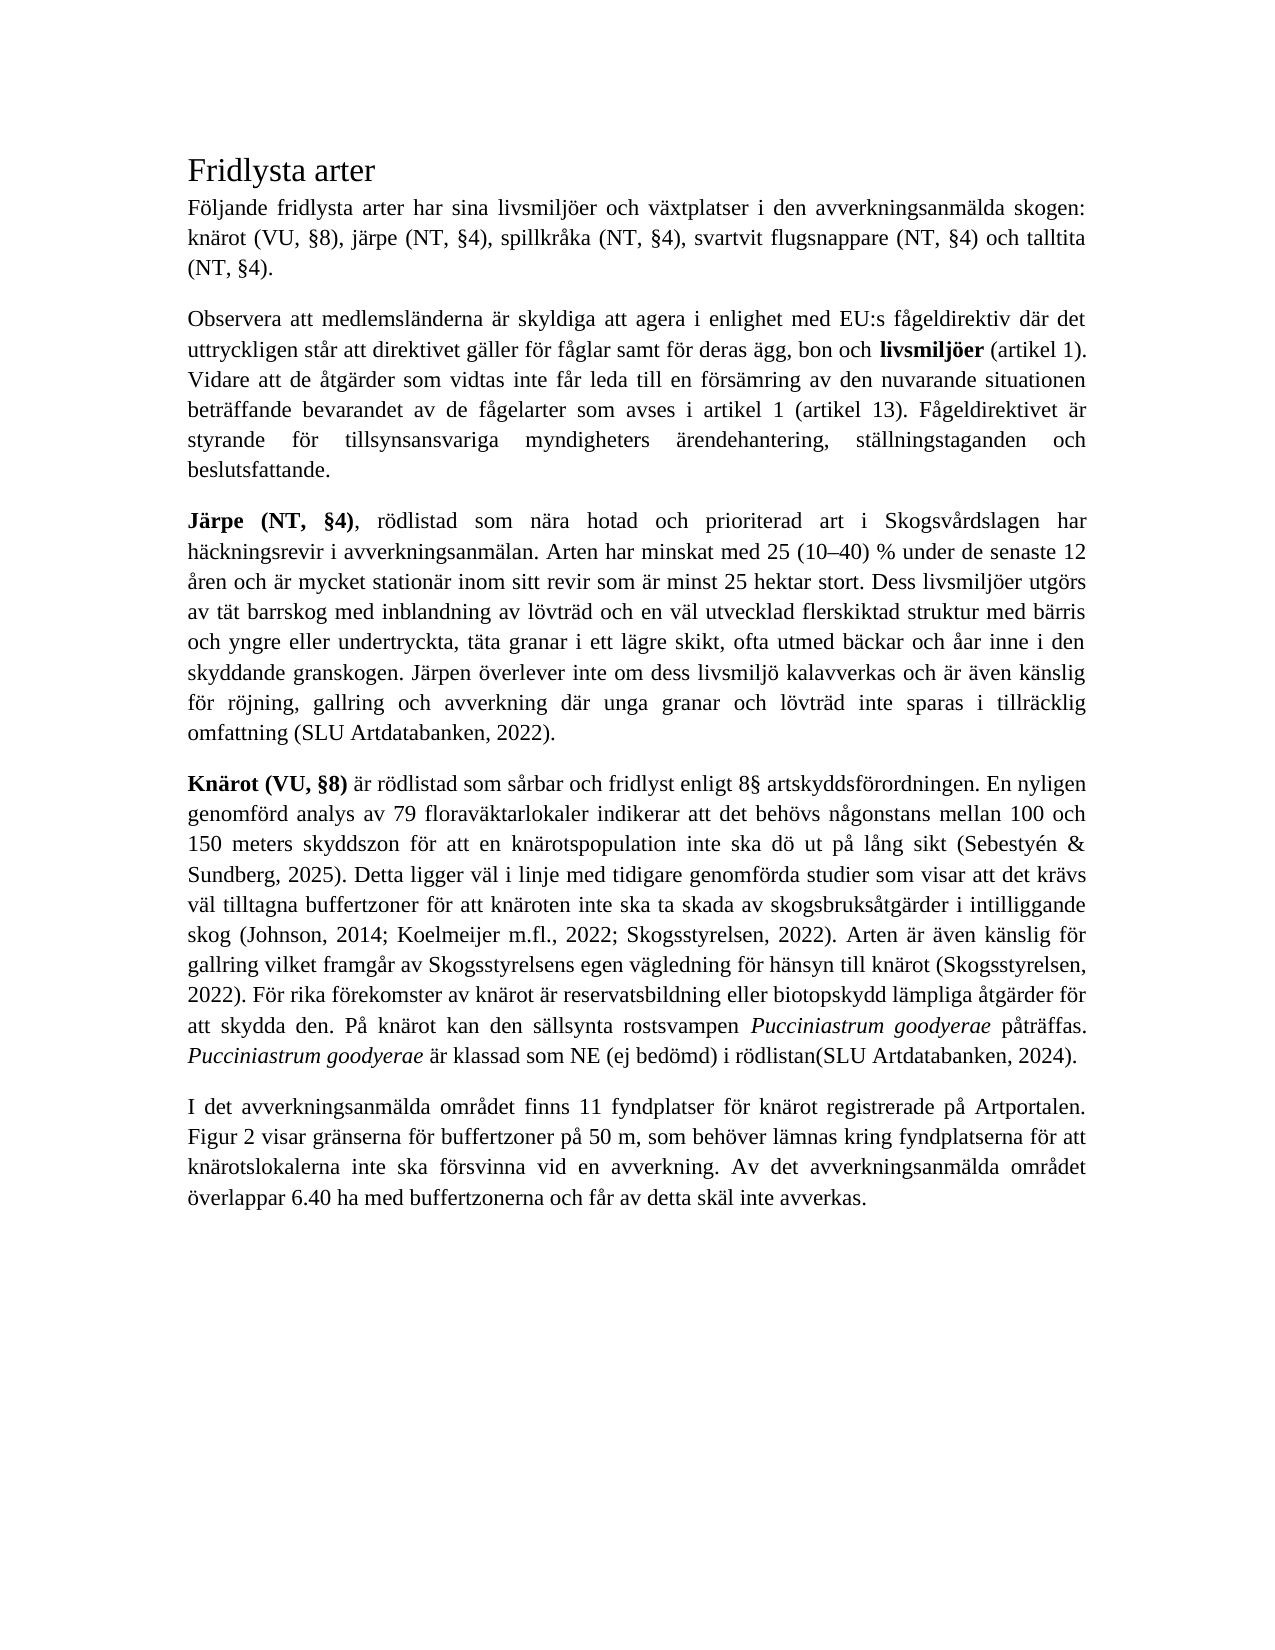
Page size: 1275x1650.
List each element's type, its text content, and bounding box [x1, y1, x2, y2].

subtitle Fridlysta arter [187, 150, 1087, 188]
text Knärot (VU, §8) är rödlistad som sårbar och fridlyst enligt 8§ artskyddsförordningen. En nyligen genomförd analys av 79 floraväktarlokaler indikerar att det behövs någonstans mellan 100 och 150 meters skyddszon för att en knärotspopulation inte ska dö ut på lång sikt (Sebestyén & Sundberg, 2025). Detta ligger väl i linje med tidigare genomförda studier som visar att det krävs väl tilltagna buffertzoner för att knäroten inte ska ta skada av skogsbruksåtgärder i intilliggande skog (Johnson, 2014; Koelmeijer m.fl., 2022; Skogsstyrelsen, 2022). Arten är även känslig för gallring vilket framgår av Skogsstyrelsens egen vägledning för hänsyn till knärot (Skogsstyrelsen, 2022). För rika förekomster av knärot är reservatsbildning eller biotopskydd lämpliga åtgärder för att skydda den. På knärot kan den sällsynta rostsvampen Pucciniastrum goodyerae påträffas. Pucciniastrum goodyerae är klassad som NE (ej bedömd) i rödlistan(SLU Artdatabanken, 2024). [187, 770, 1087, 1068]
text Järpe (NT, §4), rödlistad som nära hotad och prioriterad art i Skogsvårdslagen har häckningsrevir i avverkningsanmälan. Arten har minskat med 25 (10–40) % under de senaste 12 åren och är mycket stationär inom sitt revir som är minst 25 hektar stort. Dess livsmiljöer utgörs av tät barrskog med inblandning av lövträd och en väl utvecklad flerskiktad struktur med bärris och yngre eller undertryckta, täta granar i ett lägre skikt, ofta utmed bäckar och åar inne i den skyddande granskogen. Järpen överlever inte om dess livsmiljö kalavverkas och är även känslig för röjning, gallring och avverkning där unga granar och lövträd inte sparas i tillräcklig omfattning (SLU Artdatabanken, 2022). [187, 508, 1087, 745]
text I det avverkningsanmälda området finns 11 fyndplatser för knärot registrerade på Artportalen. Figur 2 visar gränserna för buffertzoner på 50 m, som behöver lämnas kring fyndplatserna för att knärotslokalerna inte ska försvinna vid en avverkning. Av det avverkningsanmälda området överlappar 6.40 ha med buffertzonerna och får av detta skäl inte avverkas. [187, 1093, 1087, 1210]
text Observera att medlemsländerna är skyldiga att agera i enlighet med EU:s fågeldirektiv där det uttryckligen står att direktivet gäller för fåglar samt för deras ägg, bon och livsmiljöer (artikel 1). Vidare att de åtgärder som vidtas inte får leda till en försämring av den nuvarande situationen beträffande bevarandet av de fågelarter som avses i artikel 1 (artikel 13). Fågeldirektivet är styrande för tillsynsansvariga myndigheters ärendehantering, ställningstaganden och beslutsfattande. [187, 306, 1087, 483]
text Följande fridlysta arter har sina livsmiljöer och växtplatser i den avverkningsanmälda skogen: knärot (VU, §8), järpe (NT, §4), spillkråka (NT, §4), svartvit flugsnappare (NT, §4) och talltita (NT, §4). [187, 194, 1087, 281]
